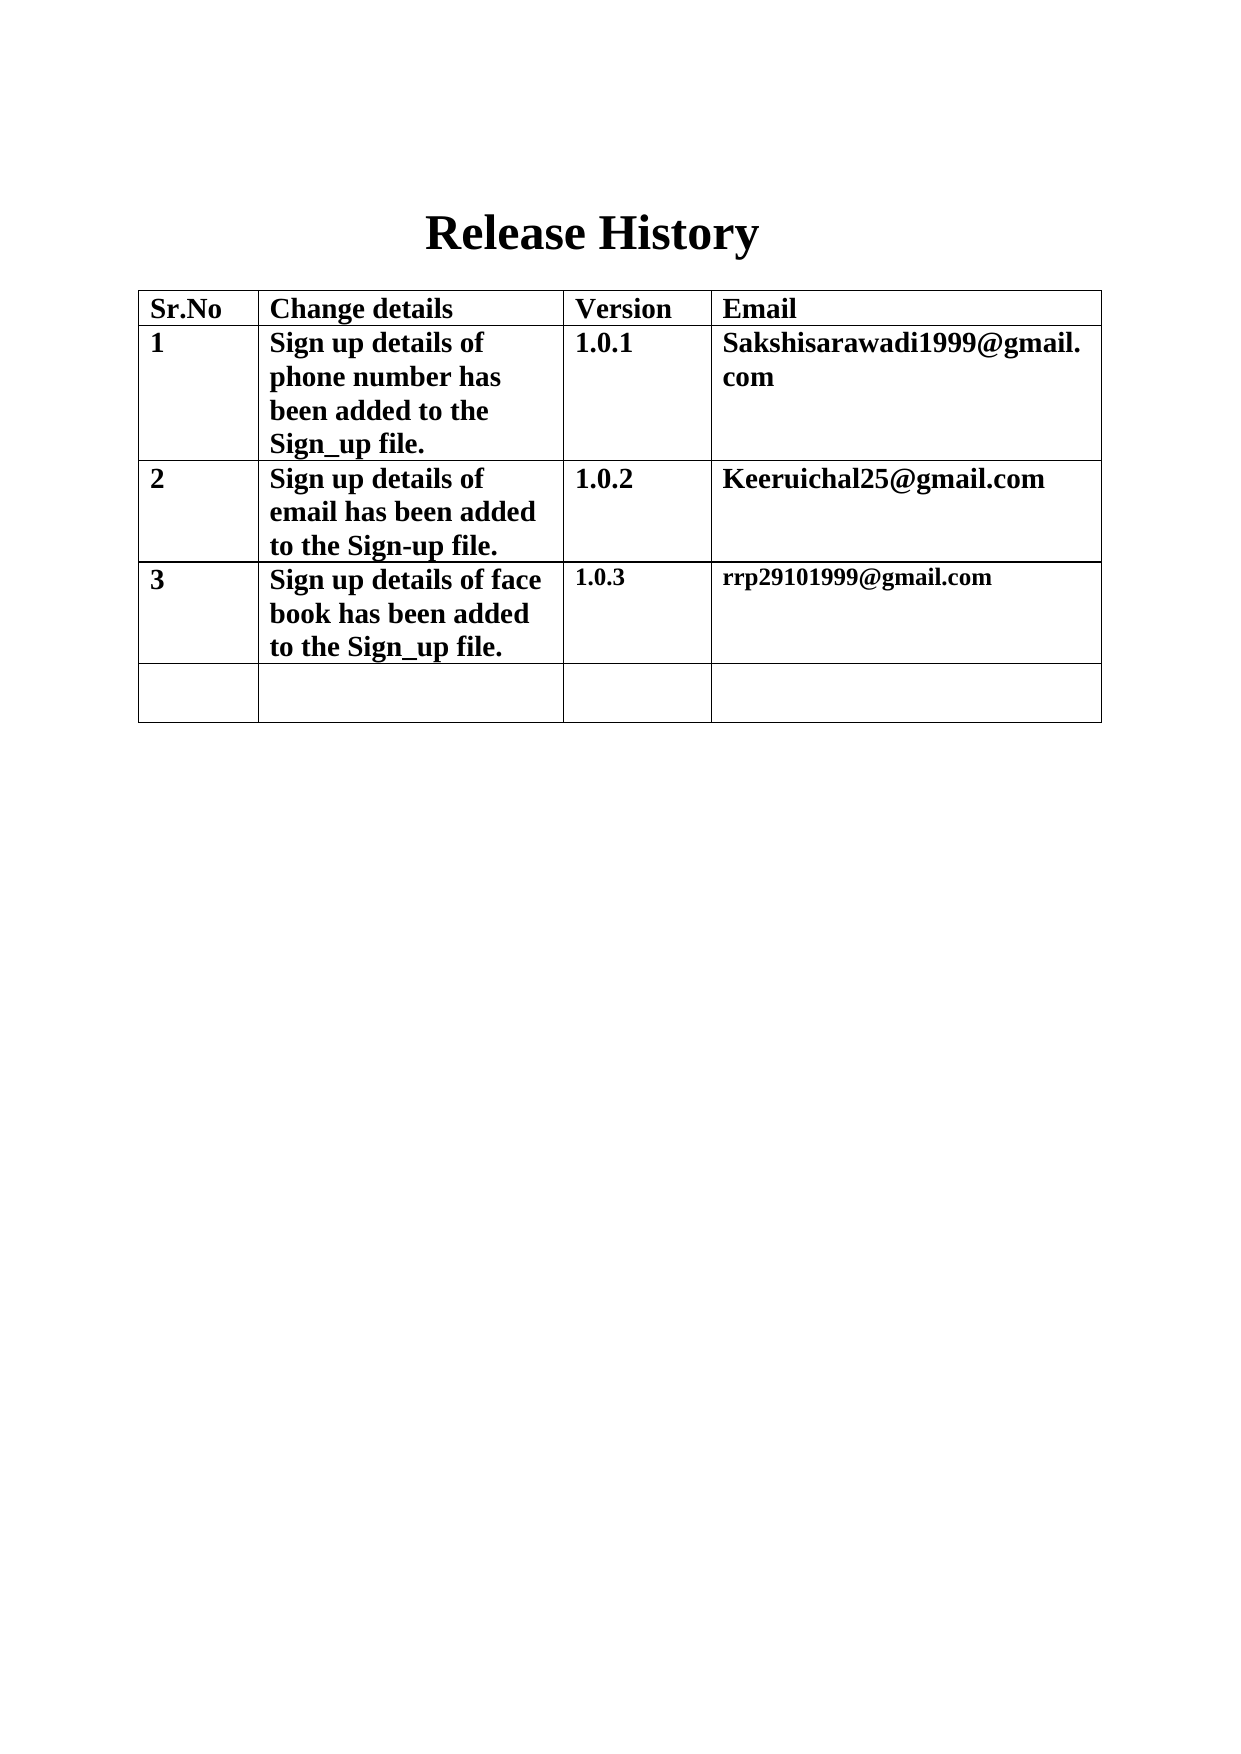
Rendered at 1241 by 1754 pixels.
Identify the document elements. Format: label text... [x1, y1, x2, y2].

table_cell 1.0.3 [564, 563, 711, 663]
table_cell rrp29101999@gmail.com [712, 563, 1101, 663]
table_cell Keeruichal25@gmail.com [712, 461, 1101, 561]
table_cell [139, 664, 258, 722]
table_cell 1.0.2 [564, 461, 711, 561]
table_cell 1.0.1 [564, 326, 711, 460]
table_cell [564, 664, 711, 722]
table_header Version [564, 291, 711, 324]
table_cell [712, 664, 1101, 722]
table_header Change details [259, 291, 563, 324]
table_cell Sign up details of face book has been added to the Sign_up file. [259, 563, 563, 663]
text Release History [150, 203, 1090, 261]
table_cell Sign up details of phone number has been added to the Sign_up file. [259, 326, 563, 460]
table_cell Sakshisarawadi1999@gmail.com [712, 326, 1101, 460]
table_header Sr.No [139, 291, 258, 324]
table_cell 2 [139, 461, 258, 561]
table_header Email [712, 291, 1101, 324]
table_cell Sign up details of email has been added to the Sign-up file. [259, 461, 563, 561]
table_cell 1 [139, 326, 258, 460]
table_cell 3 [139, 563, 258, 663]
table_cell [259, 664, 563, 722]
